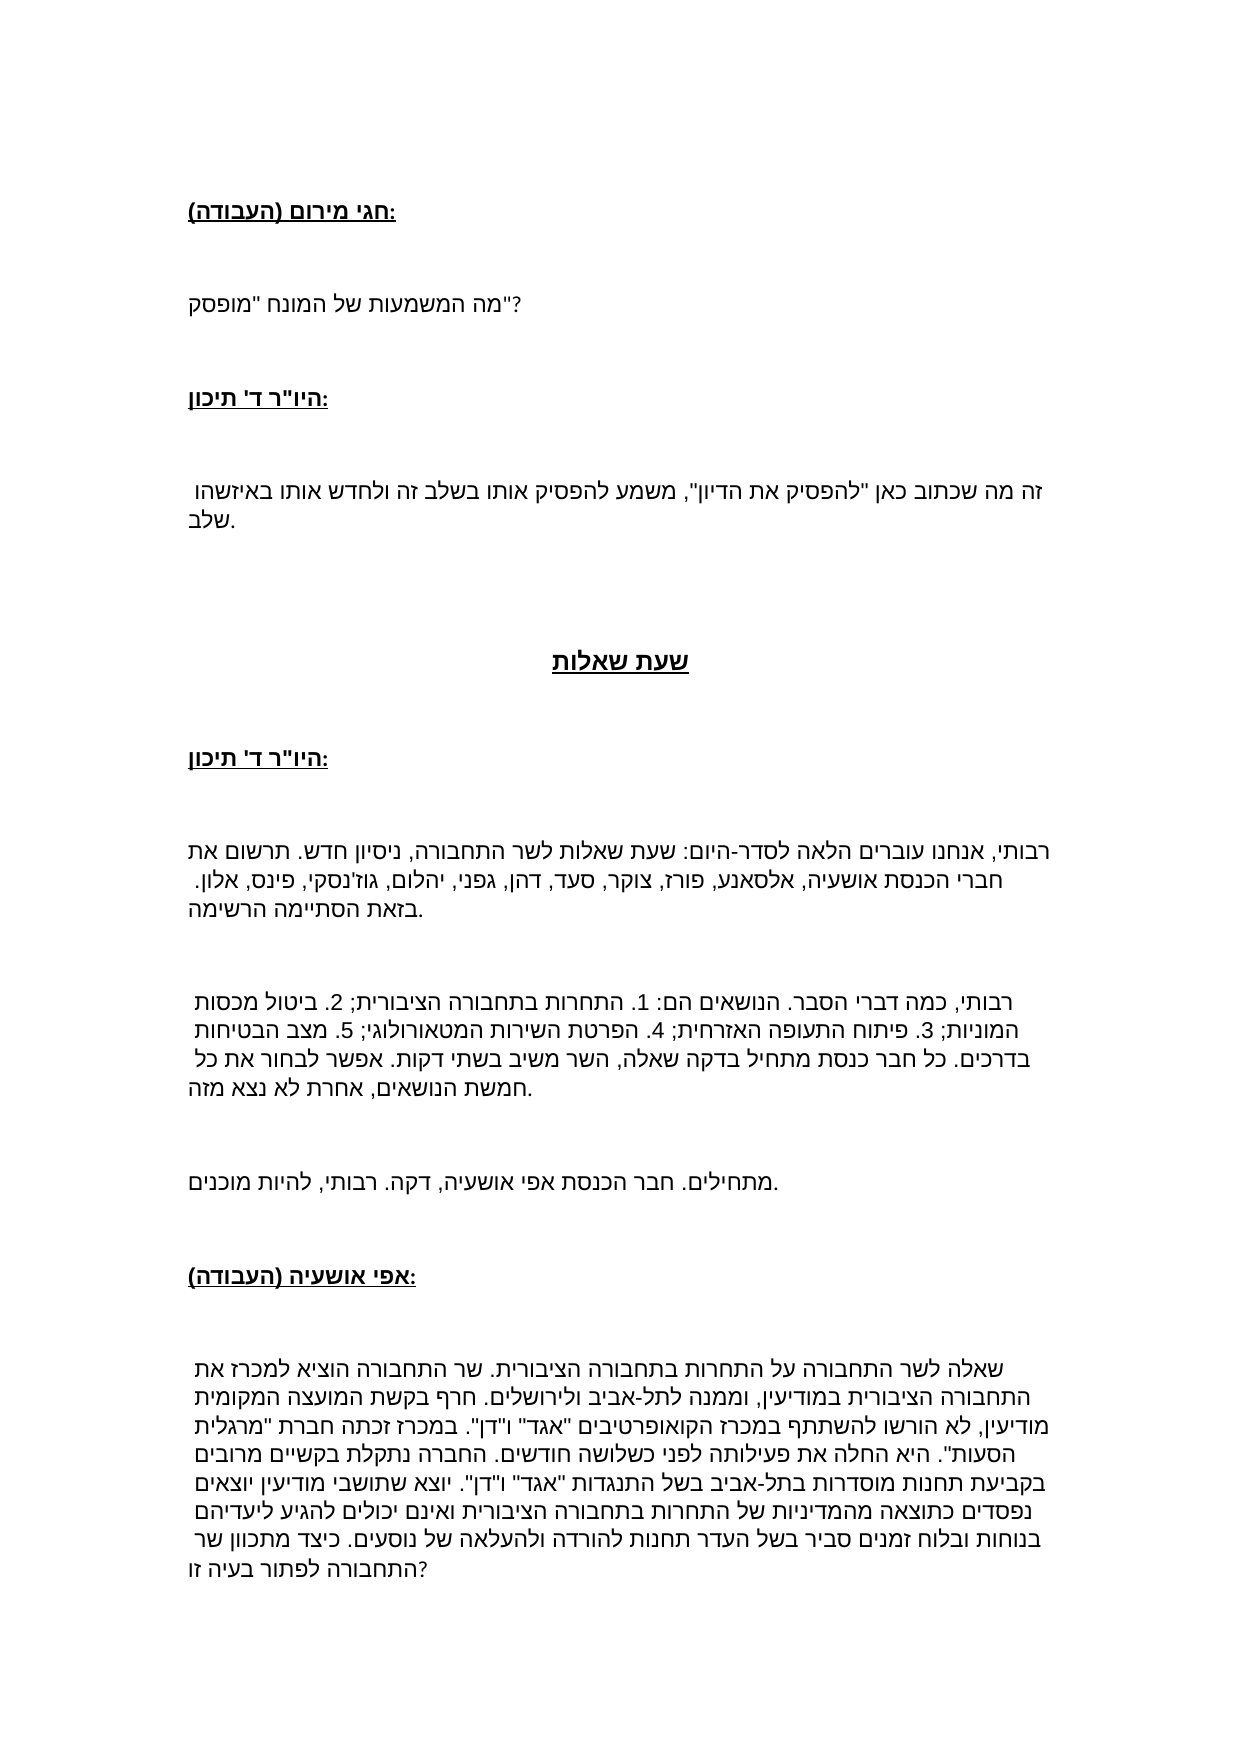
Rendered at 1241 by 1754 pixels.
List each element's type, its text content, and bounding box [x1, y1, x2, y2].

text שאלה לשר התחבורה על התחרות בתחבורה הציבורית. שר התחבורה הוציא למכרז את התחבורה הציבורית במודיעין, וממנה לתל-אביב ולירושלים. חרף בקשת המועצה המקומית מודיעין, לא הורשו להשתתף במכרז הקואופרטיבים "אגד" ו"דן". במכרז זכתה חברת "מרגלית הסעות". היא החלה את פעילותה לפני כשלושה חודשים. החברה נתקלת בקשיים מרובים בקביעת תחנות מוסדרות בתל-אביב בשל התנגדות "אגד" ו"דן". יוצא שתושבי מודיעין יוצאים נפסדים כתוצאה מהמדיניות של התחרות בתחבורה הציבורית ואינם יכולים להגיע ליעדיהם בנוחות ובלוח זמנים סביר בשל העדר תחנות להורדה ולהעלאה של נוסעים. כיצד מתכוון שר התחבורה לפתור בעיה זו? [187, 1356, 1053, 1583]
text רבותי, כמה דברי הסבר. הנושאים הם: 1. התחרות בתחבורה הציבורית; 2. ביטול מכסות המוניות; 3. פיתוח התעופה האזרחית; 4. הפרטת השירות המטאורולוגי; 5. מצב הבטיחות בדרכים. כל חבר כנסת מתחיל בדקה שאלה, השר משיב בשתי דקות. אפשר לבחור את כל חמשת הנושאים, אחרת לא נצא מזה. [187, 989, 1053, 1102]
text חגי מירום (העבודה): [187, 197, 1053, 225]
text מתחילים. חבר הכנסת אפי אושעיה, דקה. רבותי, להיות מוכנים. [187, 1168, 1053, 1196]
text היו"ר ד' תיכון: [187, 384, 1053, 412]
text אפי אושעיה (העבודה): [187, 1262, 1053, 1290]
text היו"ר ד' תיכון: [187, 744, 1053, 773]
text מה המשמעות של המונח "מופסק"? [187, 291, 1053, 319]
text רבותי, אנחנו עוברים הלאה לסדר-היום: שעת שאלות לשר התחבורה, ניסיון חדש. תרשום את חברי הכנסת אושעיה, אלסאנע, פורז, צוקר, סעד, דהן, גפני, יהלום, גוז'נסקי, פינס, אלון. בזאת הסתיימה הרשימה. [187, 838, 1053, 923]
text זה מה שכתוב כאן "להפסיק את הדיון", משמע להפסיק אותו בשלב זה ולחדש אותו באיזשהו שלב. [187, 478, 1053, 535]
subtitle שעת שאלות [187, 647, 1053, 676]
